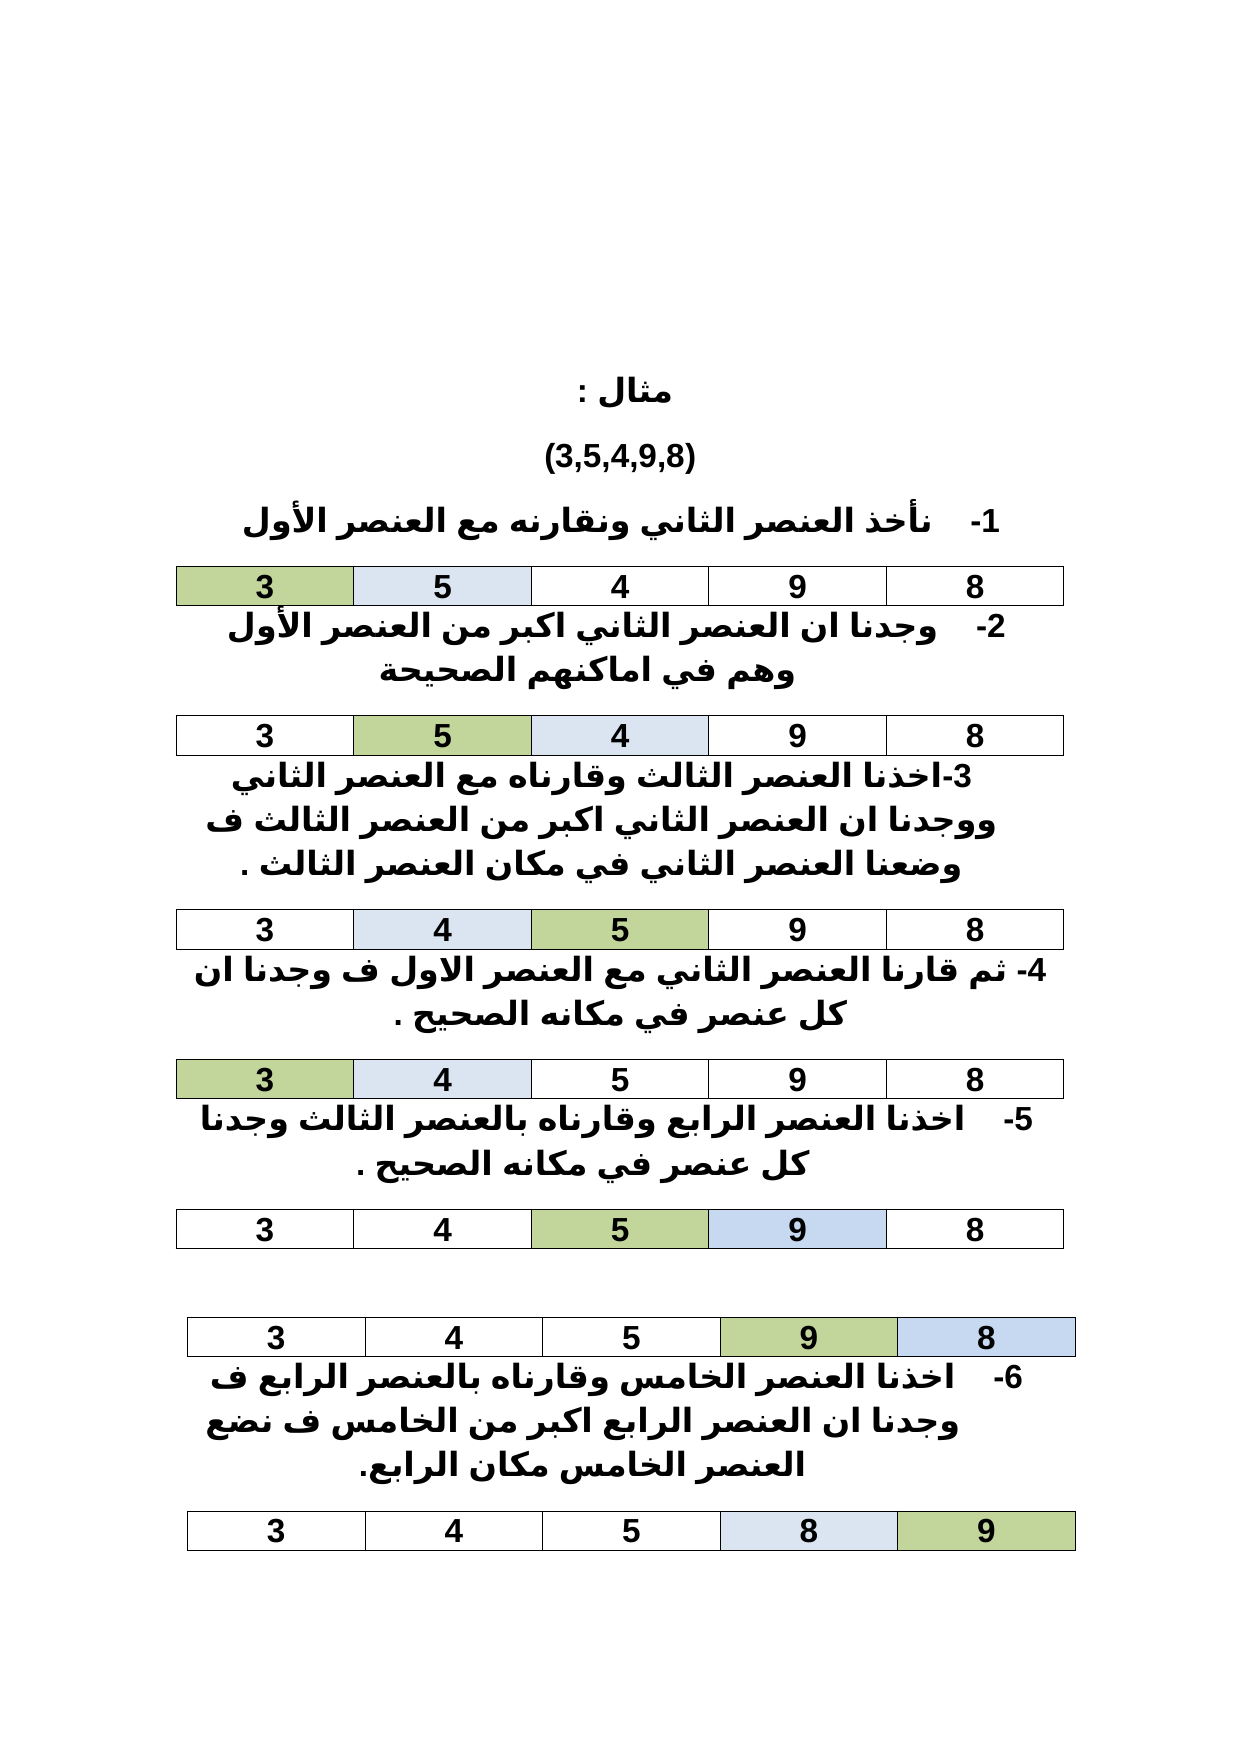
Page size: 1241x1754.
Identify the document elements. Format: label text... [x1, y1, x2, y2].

table_header 3 [177, 910, 353, 949]
table_header 9 [898, 1512, 1075, 1550]
table_header 9 [721, 1318, 897, 1356]
table_header 4 [354, 1210, 531, 1248]
table_header 5 [532, 910, 708, 949]
table_header 4 [532, 716, 708, 755]
table_header 5 [532, 1210, 708, 1248]
table_header 4 [532, 567, 708, 605]
text (3,5,4,9,8) [187, 436, 1053, 474]
table_header 3 [177, 716, 353, 755]
list نأخذ العنصر الثاني ونقارنه مع العنصر الأول [187, 501, 1015, 539]
table_header 5 [354, 716, 531, 755]
table_header 4 [366, 1512, 542, 1550]
table_header 4 [366, 1318, 542, 1356]
table_header 5 [354, 567, 531, 605]
table_header 3 [188, 1512, 365, 1550]
text 4- ثم قارنا العنصر الثاني مع العنصر الاول ف وجدنا ان كل عنصر في مكانه الصحيح . [187, 950, 1053, 1032]
table_header 8 [887, 1210, 1063, 1248]
table_header 4 [354, 1060, 531, 1098]
table_header 5 [543, 1512, 720, 1550]
table_header 5 [543, 1318, 720, 1356]
table_header 8 [887, 567, 1063, 605]
table_header 9 [709, 910, 886, 949]
table_header 3 [188, 1318, 365, 1356]
list اخذنا العنصر الرابع وقارناه بالعنصر الثالث وجدنا كل عنصر في مكانه الصحيح . [187, 1099, 1015, 1182]
list وجدنا ان العنصر الثاني اكبر من العنصر الأول وهم في اماكنهم الصحيحة [187, 606, 1015, 689]
list اخذنا العنصر الخامس وقارناه بالعنصر الرابع ف وجدنا ان العنصر الرابع اكبر من الخامس ف نضع العنصر الخامس مكان الرابع. [187, 1357, 1015, 1484]
table_header 4 [354, 910, 531, 949]
table_header 3 [177, 1060, 353, 1098]
text مثال : [187, 371, 1053, 409]
table_header 5 [532, 1060, 708, 1098]
table_header 3 [177, 567, 353, 605]
table_header 3 [177, 1210, 353, 1248]
table_header 9 [709, 1210, 886, 1248]
table_header 8 [721, 1512, 897, 1550]
table_header 8 [898, 1318, 1075, 1356]
table_header 8 [887, 1060, 1063, 1098]
table_header 9 [709, 716, 886, 755]
table_header 9 [709, 1060, 886, 1098]
table_header 9 [709, 567, 886, 605]
table_header 8 [887, 716, 1063, 755]
table_header 8 [887, 910, 1063, 949]
text 3-اخذنا العنصر الثالث وقارناه مع العنصر الثاني ووجدنا ان العنصر الثاني اكبر من العنصر الثالث ف وضعنا العنصر الثاني في مكان العنصر الثالث . [187, 756, 1015, 883]
